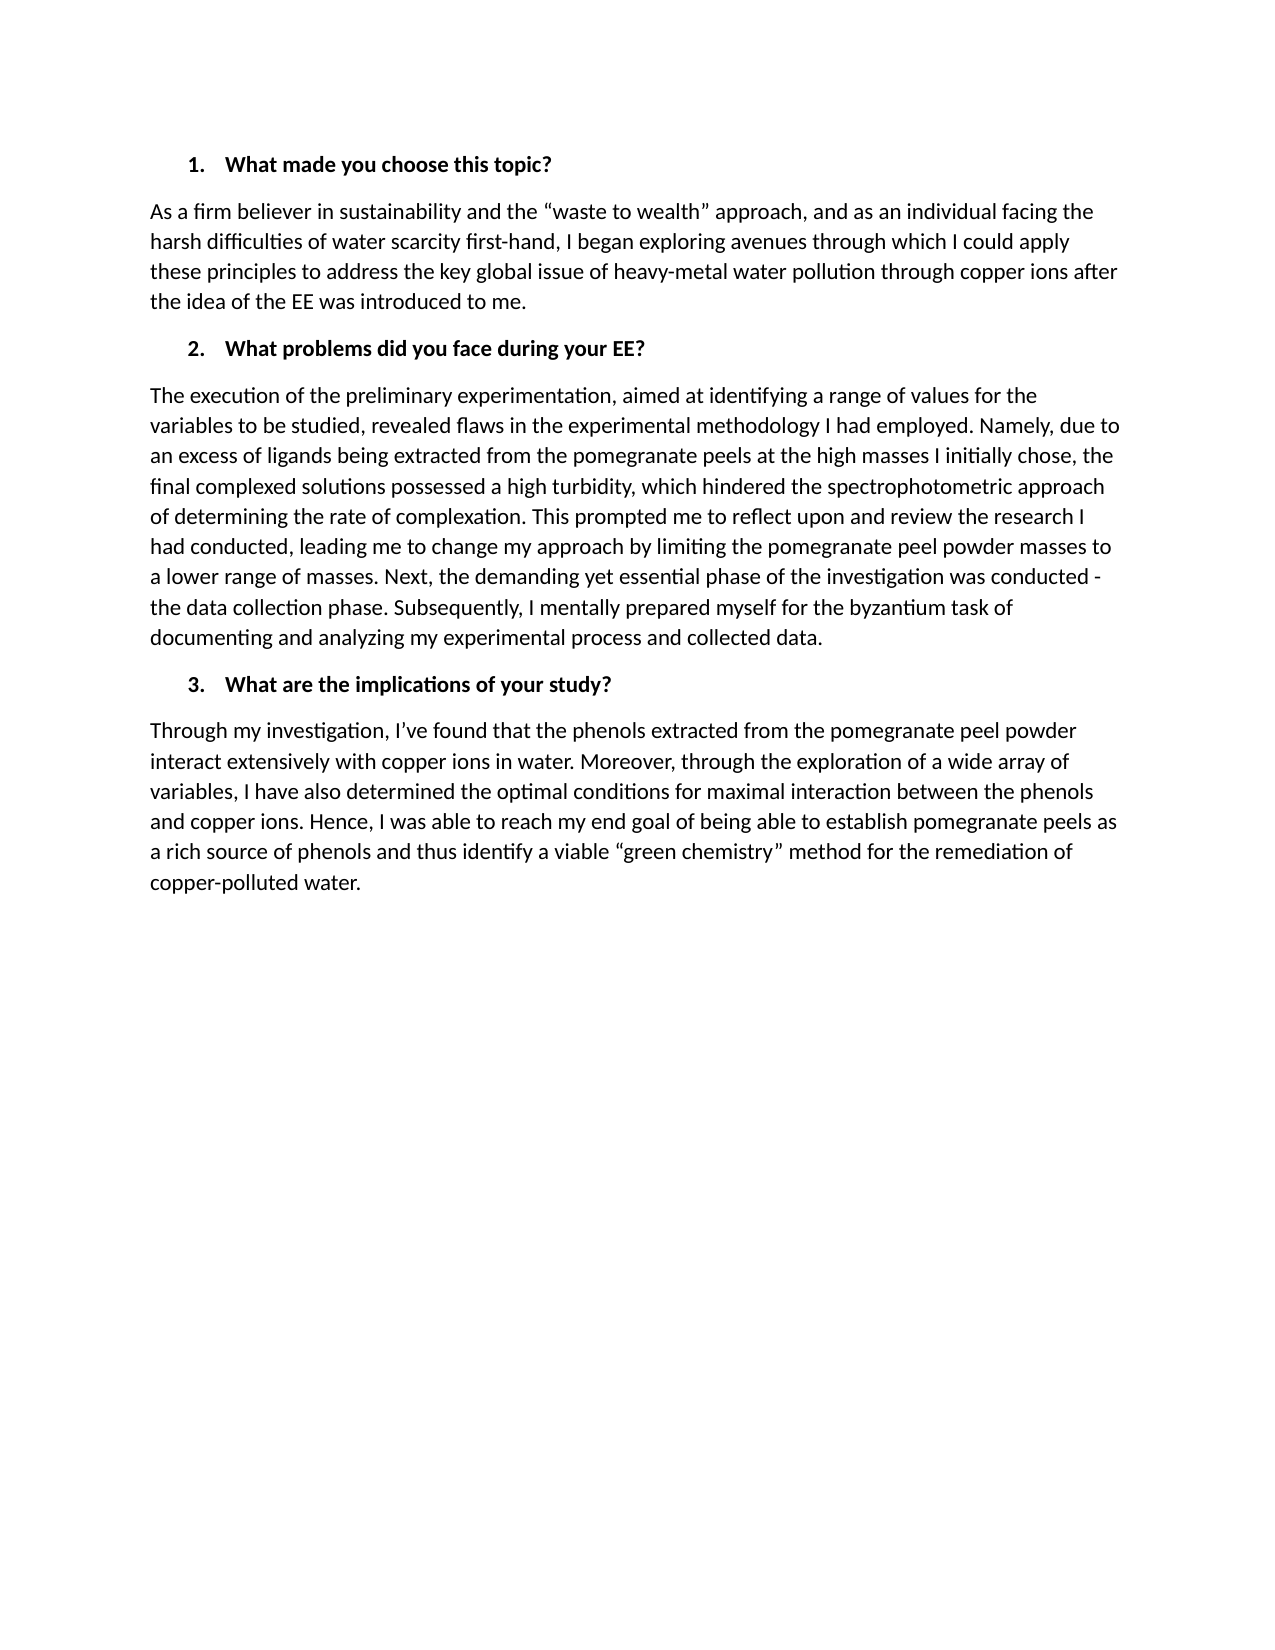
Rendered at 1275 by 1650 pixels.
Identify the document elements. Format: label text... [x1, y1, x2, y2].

list What made you choose this topic? [187, 150, 1125, 178]
list What are the implications of your study? [187, 670, 1125, 698]
list What problems did you face during your EE? [187, 334, 1125, 362]
text As a firm believer in sustainability and the “waste to wealth” approach, and as an individual facing the harsh difficulties of water scarcity first-hand, I began exploring avenues through which I could apply these principles to address the key global issue of heavy-metal water pollution through copper ions after the idea of the EE was introduced to me. [150, 197, 1125, 316]
text Through my investigation, I’ve found that the phenols extracted from the pomegranate peel powder interact extensively with copper ions in water. Moreover, through the exploration of a wide array of variables, I have also determined the optimal conditions for maximal interaction between the phenols and copper ions. Hence, I was able to reach my end goal of being able to establish pomegranate peels as a rich source of phenols and thus identify a viable “green chemistry” method for the remediation of copper-polluted water. [150, 717, 1125, 896]
text The execution of the preliminary experimentation, aimed at identifying a range of values for the variables to be studied, revealed flaws in the experimental methodology I had employed. Namely, due to an excess of ligands being extracted from the pomegranate peels at the high masses I initially chose, the final complexed solutions possessed a high turbidity, which hindered the spectrophotometric approach of determining the rate of complexation. This prompted me to reflect upon and review the research I had conducted, leading me to change my approach by limiting the pomegranate peel powder masses to a lower range of masses. Next, the demanding yet essential phase of the investigation was conducted - the data collection phase. Subsequently, I mentally prepared myself for the byzantium task of documenting and analyzing my experimental process and collected data. [150, 381, 1125, 651]
